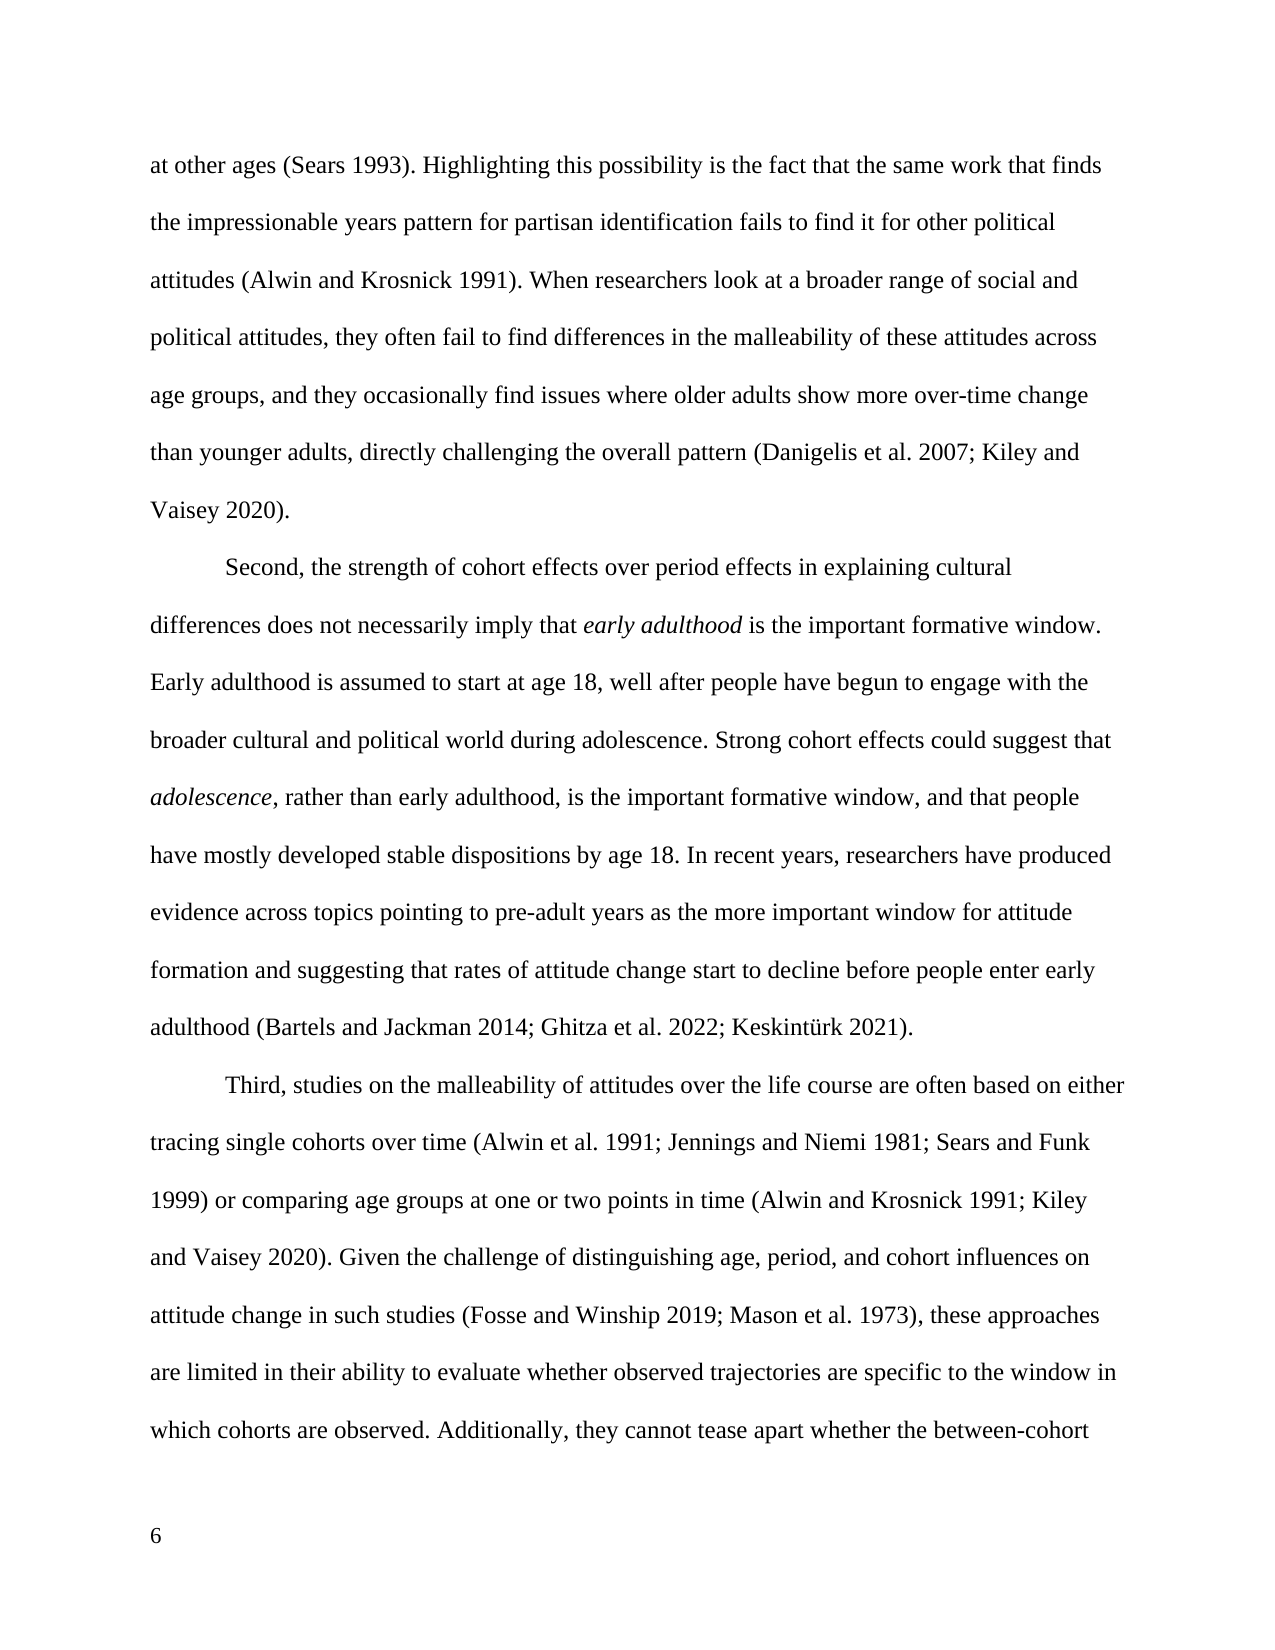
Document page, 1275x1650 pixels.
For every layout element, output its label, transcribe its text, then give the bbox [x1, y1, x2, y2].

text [150, 150, 1125, 524]
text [150, 1070, 1125, 1444]
text Second, the strength of cohort effects over period effects in explaining cultural differences does not necessarily imply that early adulthood is the important formative window. Early adulthood is assumed to start at age 18, well after people have begun to engage with the broader cultural and political world during adolescence. Strong cohort effects could suggest that adolescence, rather than early adulthood, is the important formative window, and that people have mostly developed stable dispositions by age 18. In recent years, researchers have produced evidence across topics pointing to pre-adult years as the more important window for attitude formation and suggesting that rates of attitude change start to decline before people enter early adulthood (Bartels and Jackman 2014; Ghitza et al. 2022; Keskintürk 2021). [150, 552, 1125, 1041]
